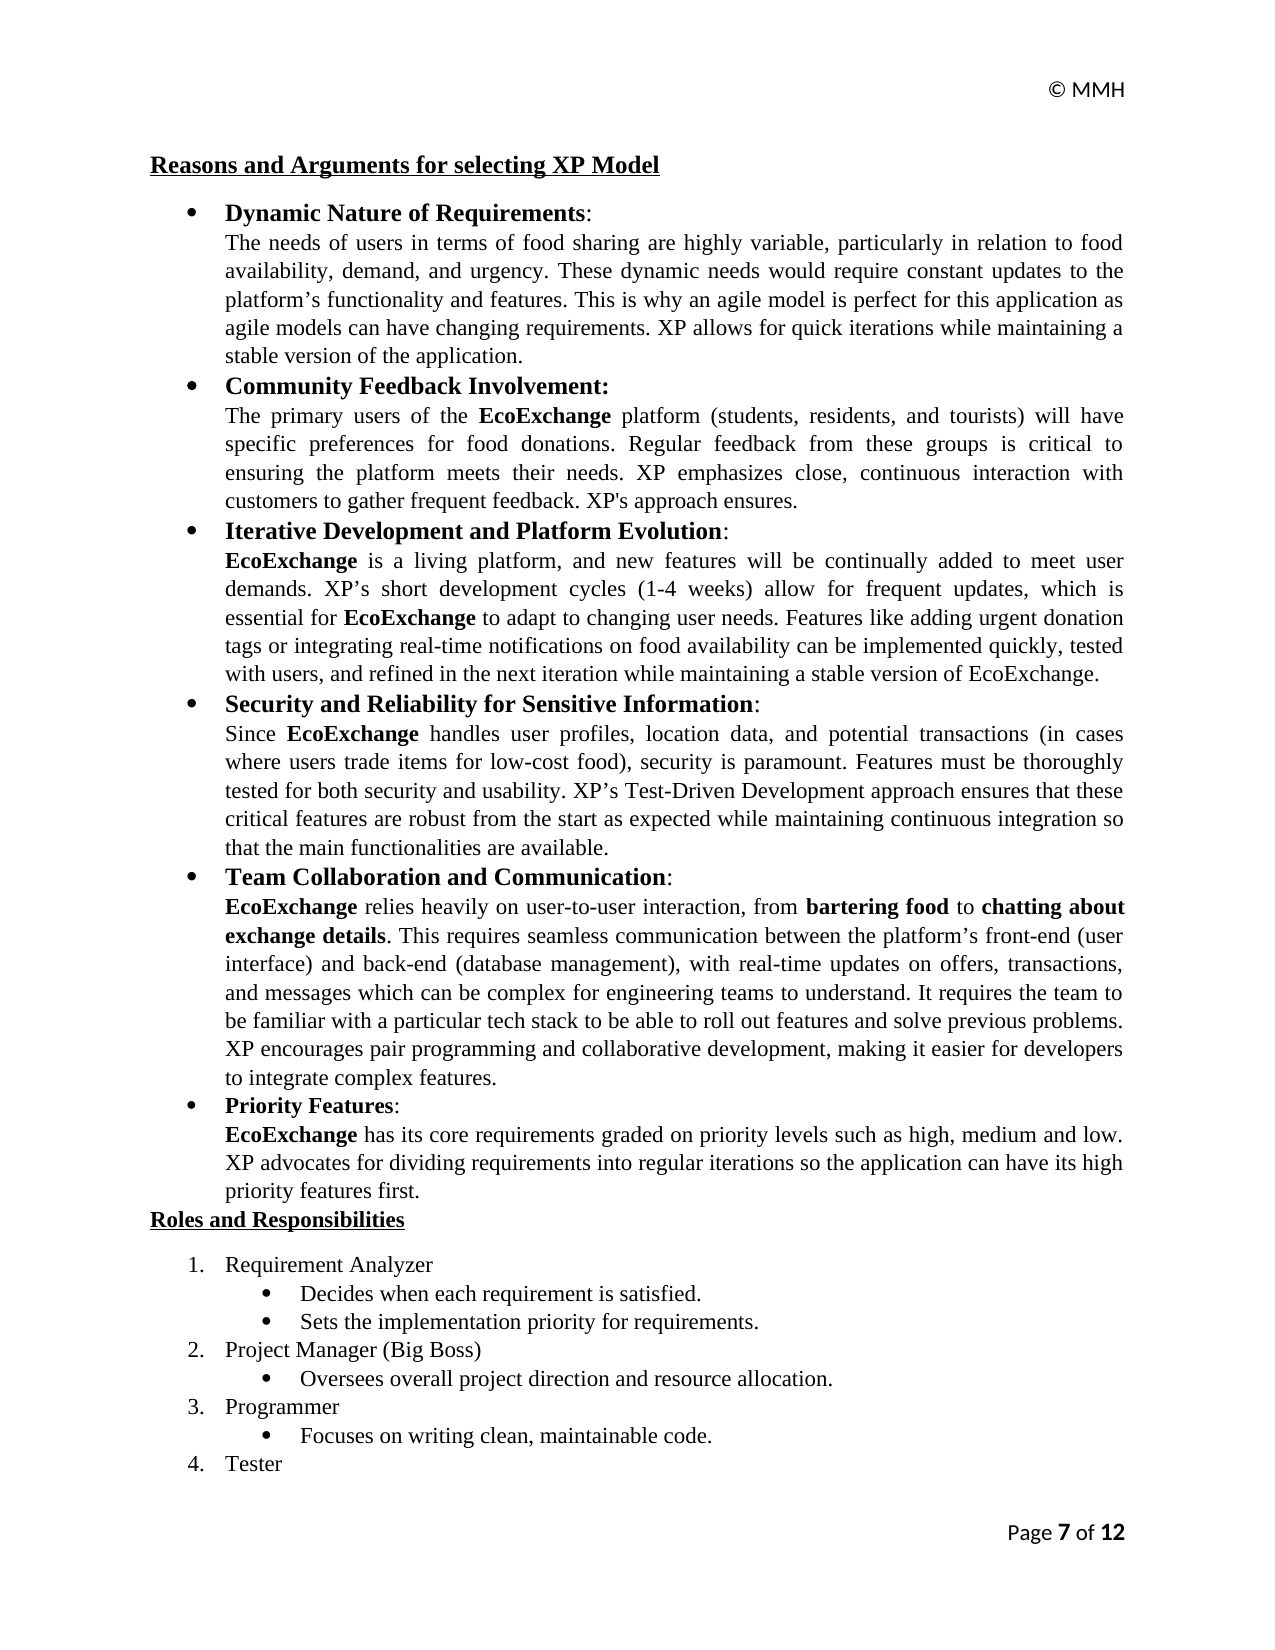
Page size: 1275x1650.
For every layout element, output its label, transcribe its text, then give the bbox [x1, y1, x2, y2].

list Tester [187, 1450, 1125, 1477]
list EcoExchange has its core requirements graded on priority levels such as high, medium and low. XP advocates for dividing requirements into regular iterations so the application can have its high priority features first. [225, 1121, 1125, 1204]
list Priority Features: [187, 1092, 1125, 1119]
list EcoExchange is a living platform, and new features will be continually added to meet user demands. XP’s short development cycles (1-4 weeks) allow for frequent updates, which is essential for EcoExchange to adapt to changing user needs. Features like adding urgent donation tags or integrating real-time notifications on food availability can be implemented quickly, tested with users, and refined in the next iteration while maintaining a stable version of EcoExchange. [225, 547, 1125, 687]
text Reasons and Arguments for selecting XP Model [150, 150, 1125, 179]
list Programmer [187, 1393, 1125, 1420]
list Decides when each requirement is satisfied. [262, 1279, 1125, 1306]
list Requirement Analyzer [187, 1251, 1125, 1277]
text Roles and Responsibilities [150, 1206, 1125, 1232]
list Team Collaboration and Communication: [187, 862, 1125, 891]
list Oversees overall project direction and resource allocation. [262, 1365, 1125, 1391]
list Project Manager (Big Boss) [187, 1336, 1125, 1363]
list Focuses on writing clean, maintainable code. [262, 1422, 1125, 1448]
list Dynamic Nature of Requirements: [187, 198, 1125, 226]
list Security and Reliability for Sensitive Information: [187, 689, 1125, 718]
list Since EcoExchange handles user profiles, location data, and potential transactions (in cases where users trade items for low-cost food), security is paramount. Features must be thoroughly tested for both security and usability. XP’s Test-Driven Development approach ensures that these critical features are robust from the start as expected while maintaining continuous integration so that the main functionalities are available. [225, 720, 1125, 860]
list Sets the implementation priority for requirements. [262, 1308, 1125, 1334]
list Iterative Development and Platform Evolution: [187, 516, 1125, 544]
list The primary users of the EcoExchange platform (students, residents, and tourists) will have specific preferences for food donations. Regular feedback from these groups is critical to ensuring the platform meets their needs. XP emphasizes close, continuous interaction with customers to gather frequent feedback. XP's approach ensures. [225, 402, 1125, 514]
list EcoExchange relies heavily on user-to-user interaction, from bartering food to chatting about exchange details. This requires seamless communication between the platform’s front-end (user interface) and back-end (database management), with real-time updates on offers, transactions, and messages which can be complex for engineering teams to understand. It requires the team to be familiar with a particular tech stack to be able to roll out features and solve previous problems. XP encourages pair programming and collaborative development, making it easier for developers to integrate complex features. [225, 893, 1125, 1090]
list Community Feedback Involvement: [187, 371, 1125, 400]
list The needs of users in terms of food sharing are highly variable, particularly in relation to food availability, demand, and urgency. These dynamic needs would require constant updates to the platform’s functionality and features. This is why an agile model is perfect for this application as agile models can have changing requirements. XP allows for quick iterations while maintaining a stable version of the application. [225, 229, 1125, 369]
